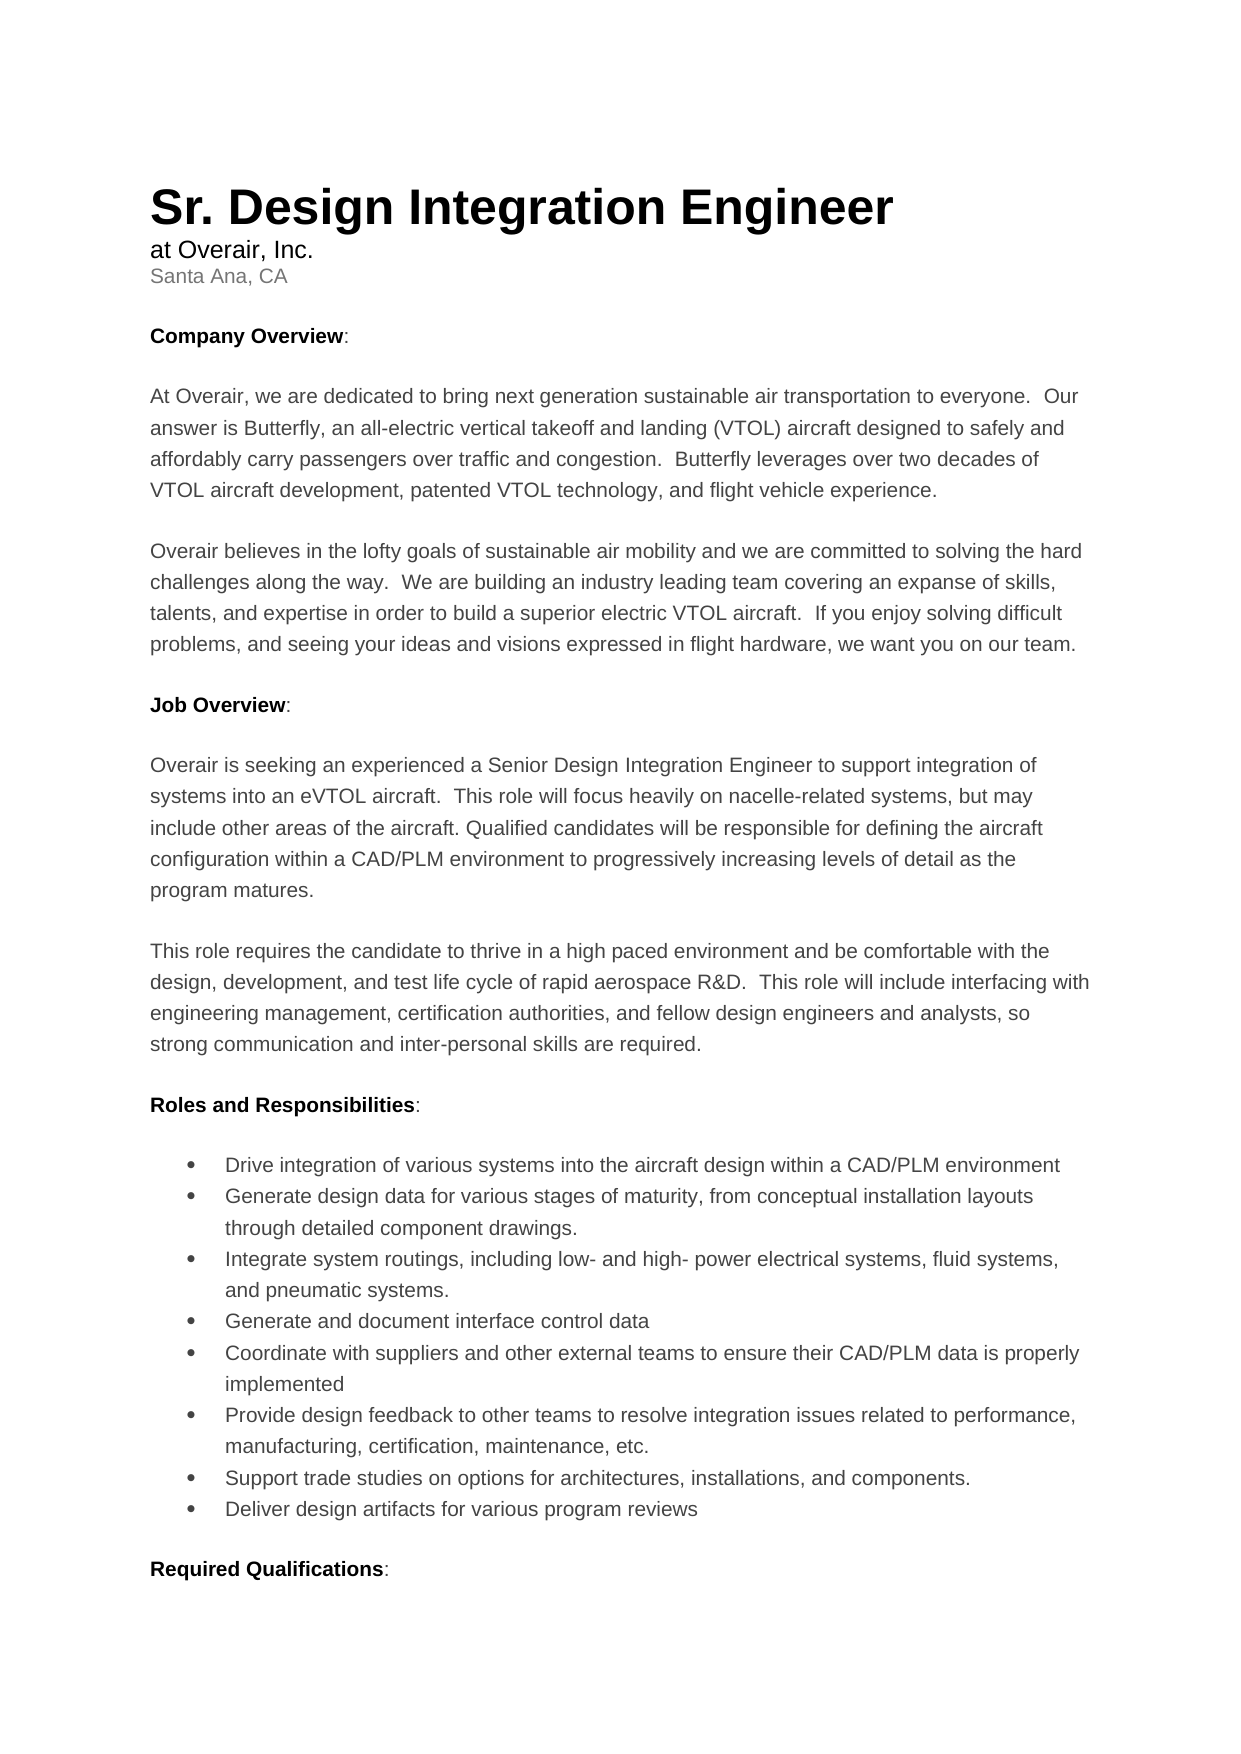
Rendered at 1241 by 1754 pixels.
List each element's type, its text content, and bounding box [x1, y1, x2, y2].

list Deliver design artifacts for various program reviews [187, 1489, 1090, 1521]
list Support trade studies on options for architectures, installations, and components. [187, 1458, 1090, 1489]
text Sr. Design Integration Engineer [150, 177, 1090, 235]
list Provide design feedback to other teams to resolve integration issues related to performance, manufacturing, certification, maintenance, etc. [187, 1396, 1090, 1458]
text Santa Ana, CA [150, 263, 1090, 287]
text Job Overview: [150, 685, 1090, 717]
list Integrate system routings, including low- and high- power electrical systems, fluid systems, and pneumatic systems. [187, 1239, 1090, 1302]
list Generate design data for various stages of maturity, from conceptual installation layouts through detailed component drawings. [187, 1177, 1090, 1239]
text Roles and Responsibilities: [150, 1085, 1090, 1117]
list Generate and document interface control data [187, 1302, 1090, 1333]
text At Overair, we are dedicated to bring next generation sustainable air transportation to everyone. Our answer is Butterfly, an all-electric vertical takeoff and landing (VTOL) aircraft designed to safely and affordably carry passengers over traffic and congestion. Butterfly leverages over two decades of VTOL aircraft development, patented VTOL technology, and flight vehicle experience. [150, 377, 1090, 502]
text This role requires the candidate to thrive in a high paced environment and be comfortable with the design, development, and test life cycle of rapid aerospace R&D. This role will include interfacing with engineering management, certification authorities, and fellow design engineers and analysts, so strong communication and inter-personal skills are required. [150, 931, 1090, 1056]
text Overair is seeking an experienced a Senior Design Integration Engineer to support integration of systems into an eVTOL aircraft. This role will focus heavily on nacelle-related systems, but may include other areas of the aircraft. Qualified candidates will be responsible for defining the aircraft configuration within a CAD/PLM environment to progressively increasing levels of detail as the program matures. [150, 746, 1090, 902]
text Required Qualifications: [150, 1550, 1090, 1581]
text Company Overview: [150, 317, 1090, 348]
list Coordinate with suppliers and other external teams to ensure their CAD/PLM data is properly implemented [187, 1333, 1090, 1396]
text at Overair, Inc. [150, 235, 1090, 263]
list Drive integration of various systems into the aircraft design within a CAD/PLM environment [187, 1146, 1090, 1177]
text Overair believes in the lofty goals of sustainable air mobility and we are committed to solving the hard challenges along the way. We are building an industry leading team covering an expanse of skills, talents, and expertise in order to build a superior electric VTOL aircraft. If you enjoy solving difficult problems, and seeing your ideas and visions expressed in flight hardware, we want you on our team. [150, 531, 1090, 656]
